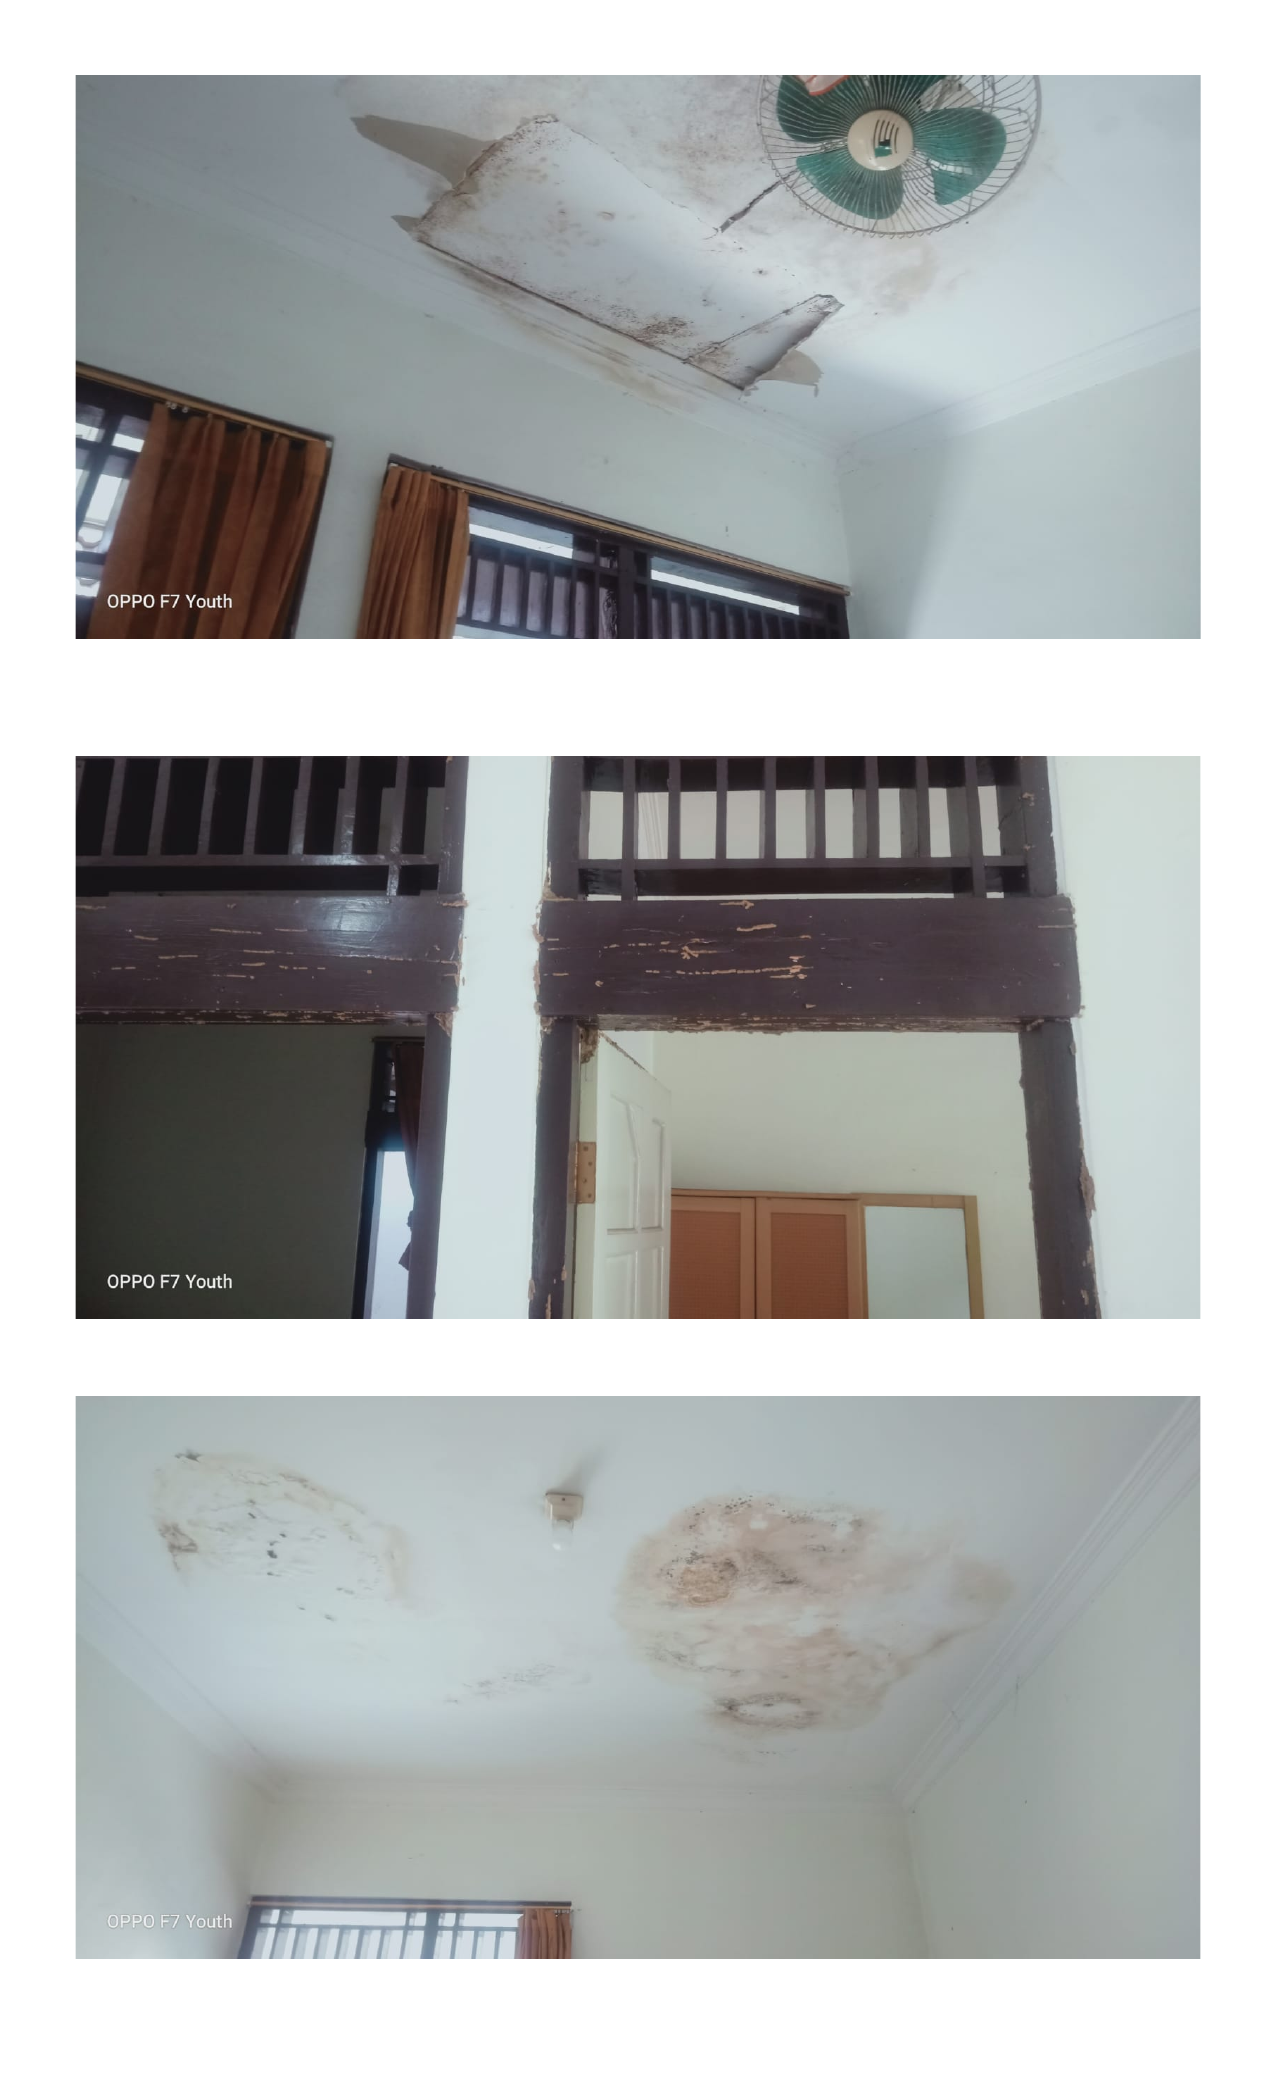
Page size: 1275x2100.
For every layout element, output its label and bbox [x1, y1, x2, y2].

picture [75, 75, 1201, 639]
picture [75, 756, 1201, 1319]
picture [75, 1396, 1201, 1959]
